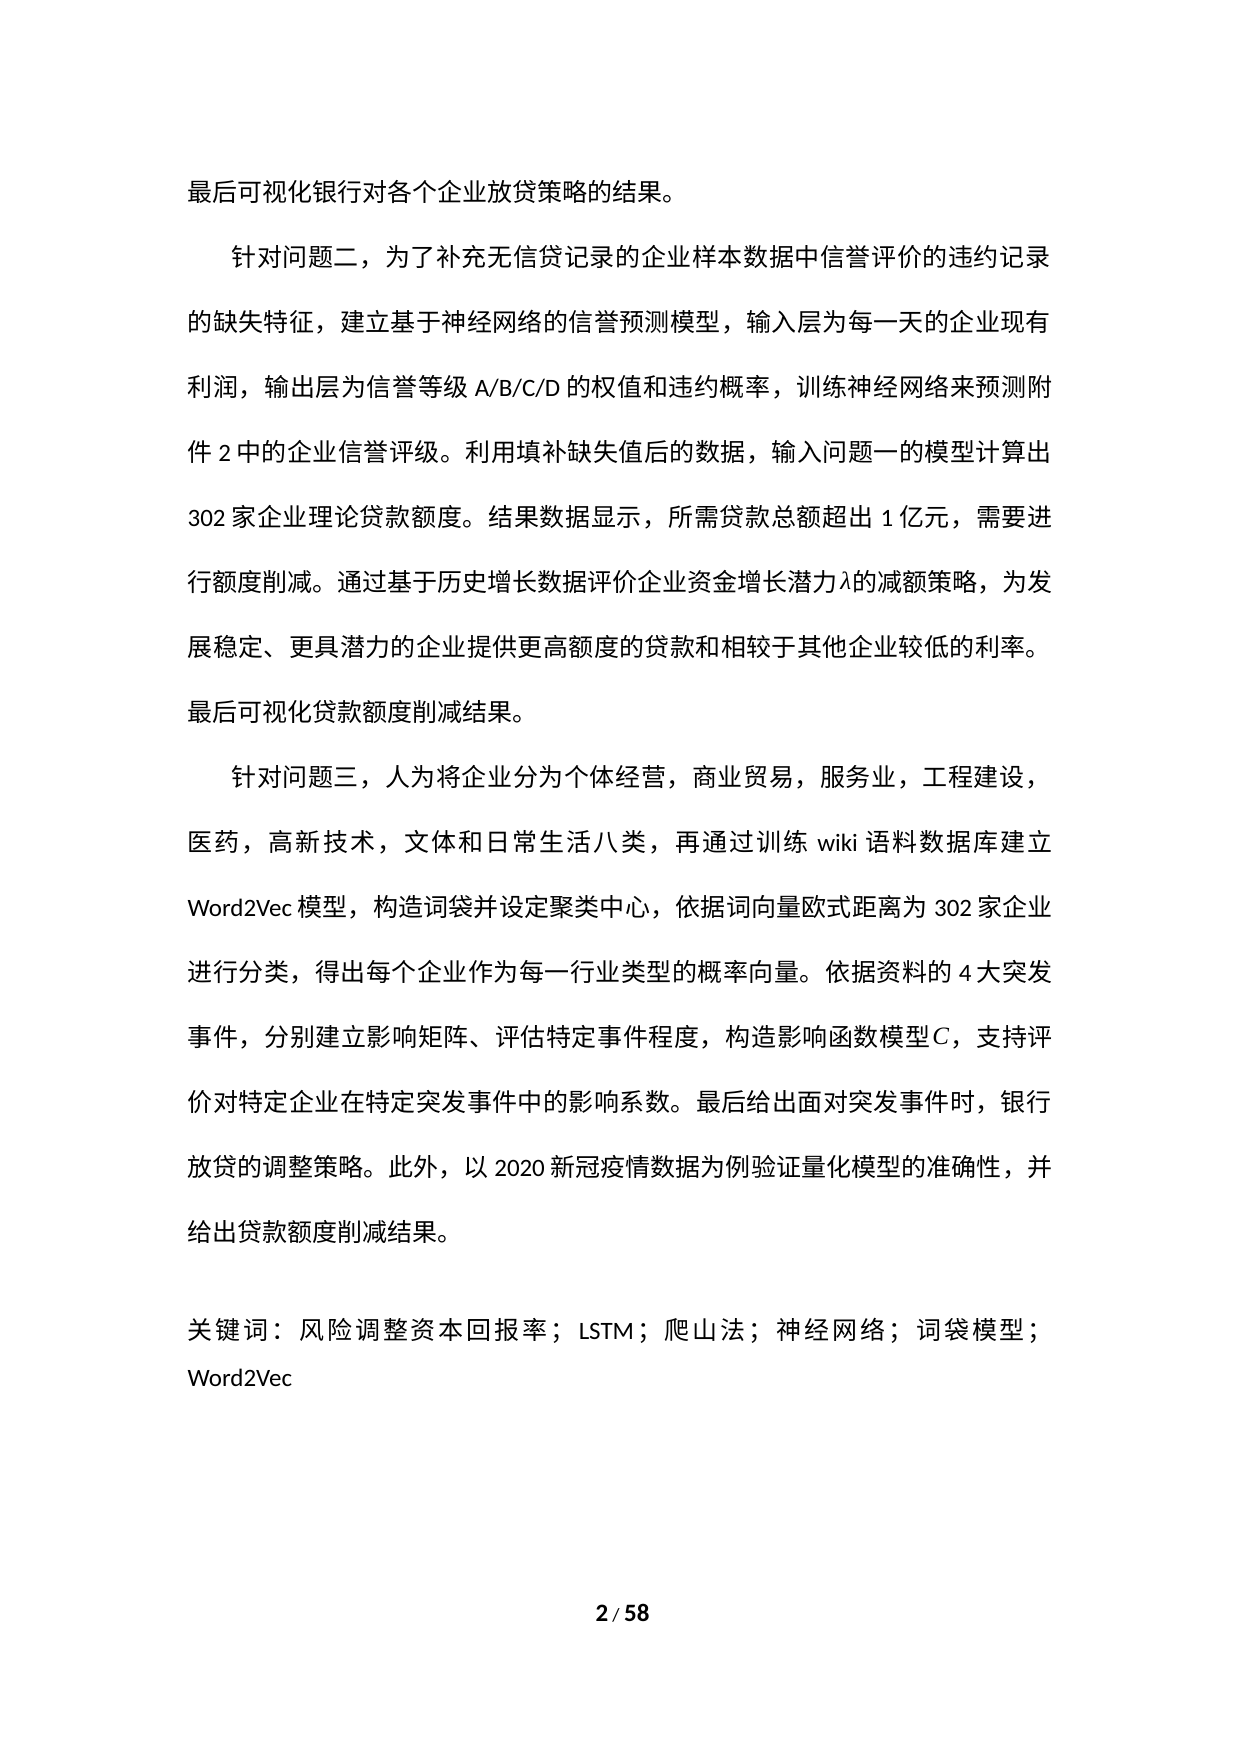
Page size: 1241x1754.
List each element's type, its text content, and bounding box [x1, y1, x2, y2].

text 针对问题二，为了补充无信贷记录的企业样本数据中信誉评价的违约记录的缺失特征，建立基于神经网络的信誉预测模型，输入层为每一天的企业现有利润，输出层为信誉等级A/B/C/D的权值和违约概率，训练神经网络来预测附件2中的企业信誉评级。利用填补缺失值后的数据，输入问题一的模型计算出302家企业理论贷款额度。结果数据显示，所需贷款总额超出1亿元，需要进行额度削减。通过基于历史增长数据评价企业资金增长潜力的减额策略，为发展稳定、更具潜力的企业提供更高额度的贷款和相较于其他企业较低的利率。最后可视化贷款额度削减结果。 [187, 223, 1053, 743]
text 针对问题三，人为将企业分为个体经营，商业贸易，服务业，工程建设，医药，高新技术，文体和日常生活八类，再通过训练wiki语料数据库建立Word2Vec模型，构造词袋并设定聚类中心，依据词向量欧式距离为302家企业进行分类，得出每个企业作为每一行业类型的概率向量。依据资料的4大突发事件，分别建立影响矩阵、评估特定事件程度，构造影响函数模型，支持评价对特定企业在特定突发事件中的影响系数。最后给出面对突发事件时，银行放贷的调整策略。此外，以2020新冠疫情数据为例验证量化模型的准确性，并给出贷款额度削减结果。 [187, 743, 1053, 1263]
text 关键词：风险调整资本回报率；LSTM；爬山法；神经网络；词袋模型；Word2Vec [187, 1296, 1053, 1393]
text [187, 158, 1053, 223]
